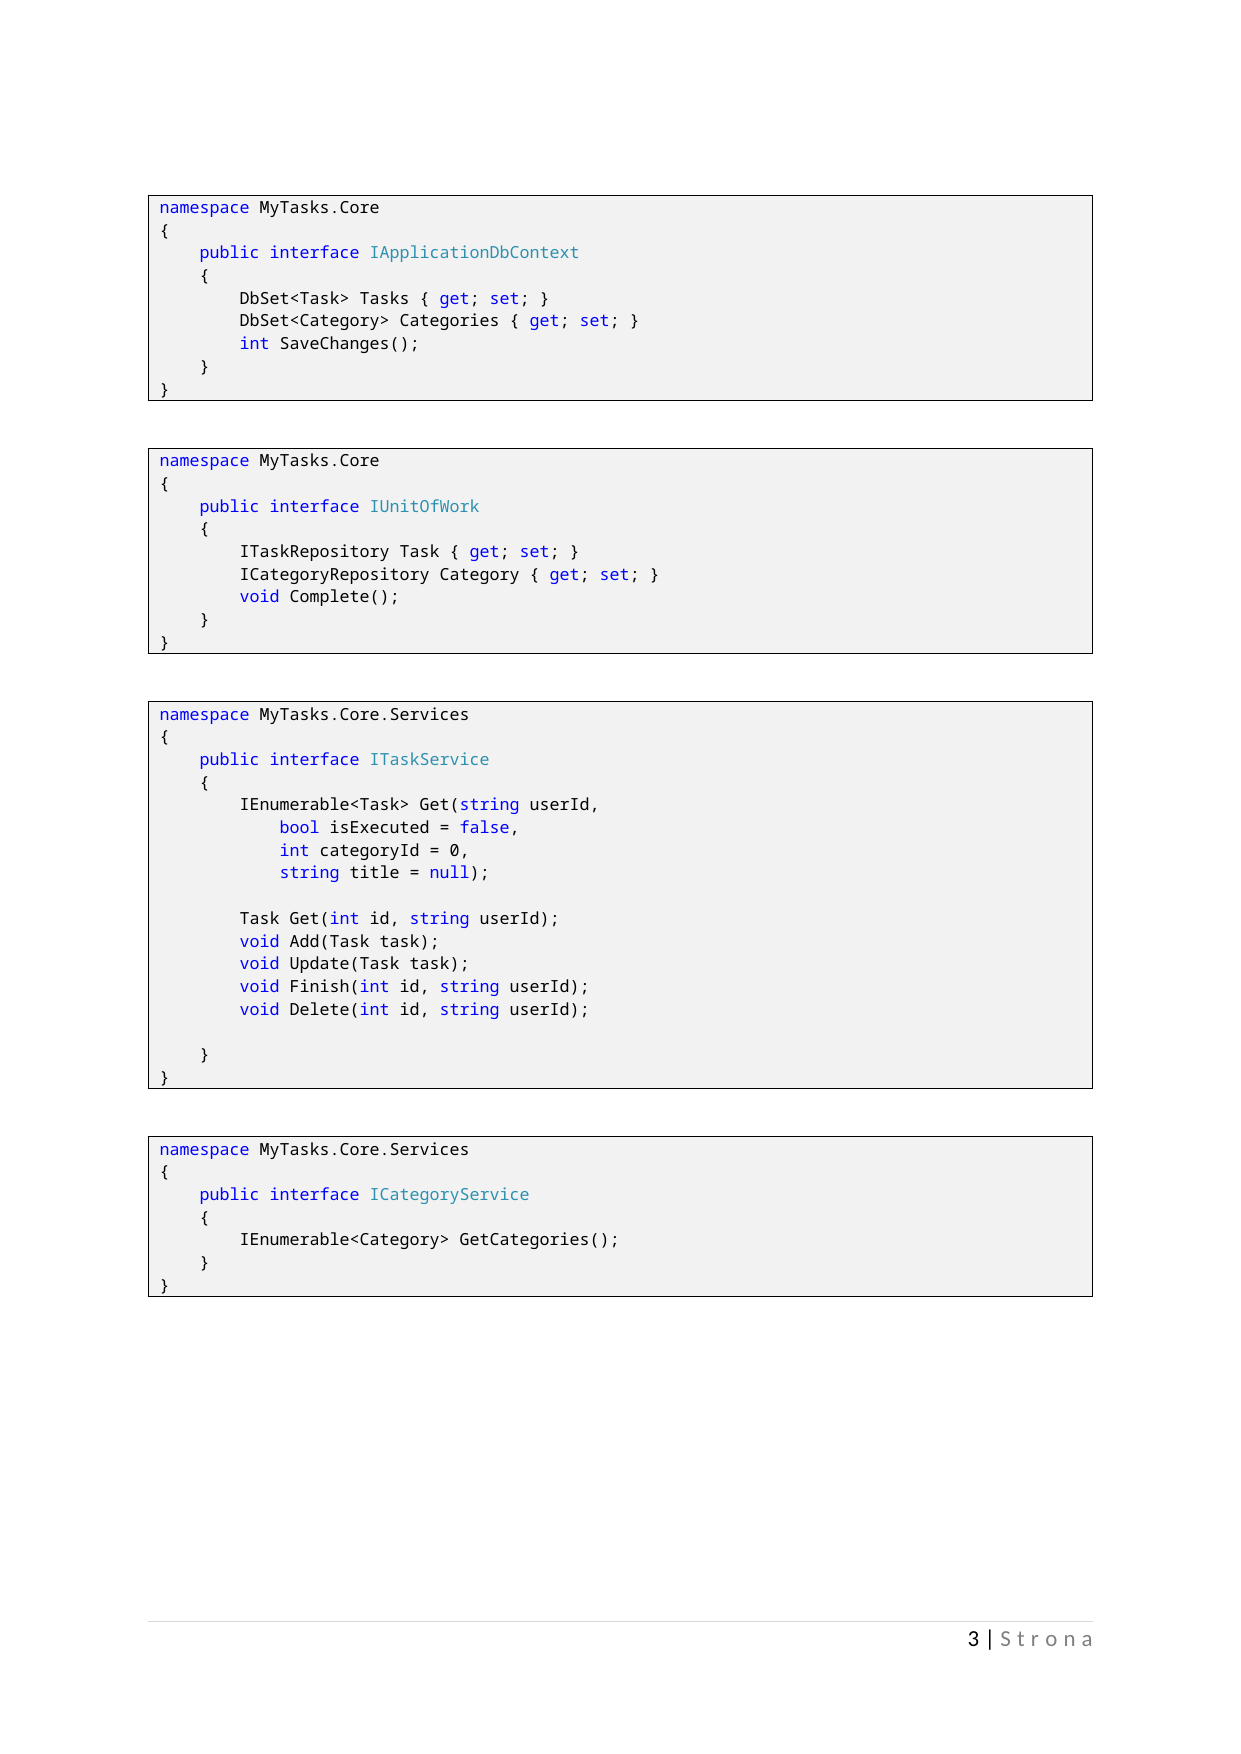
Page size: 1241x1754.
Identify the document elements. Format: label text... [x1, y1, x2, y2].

table_header namespace MyTasks.Core.Services { public interface ICategoryService { IEnumerable<Category> GetCategories(); } } [149, 1137, 1092, 1296]
table_header namespace MyTasks.Core.Services { public interface ITaskService { IEnumerable<Task> Get(string userId, bool isExecuted = false, int categoryId = 0, string title = null); Task Get(int id, string userId); void Add(Task task); void Update(Task task); void Finish(int id, string userId); void Delete(int id, string userId); } } [149, 702, 1092, 1088]
table_header namespace MyTasks.Core { public interface IApplicationDbContext { DbSet<Task> Tasks { get; set; } DbSet<Category> Categories { get; set; } int SaveChanges(); } } [149, 196, 1092, 400]
